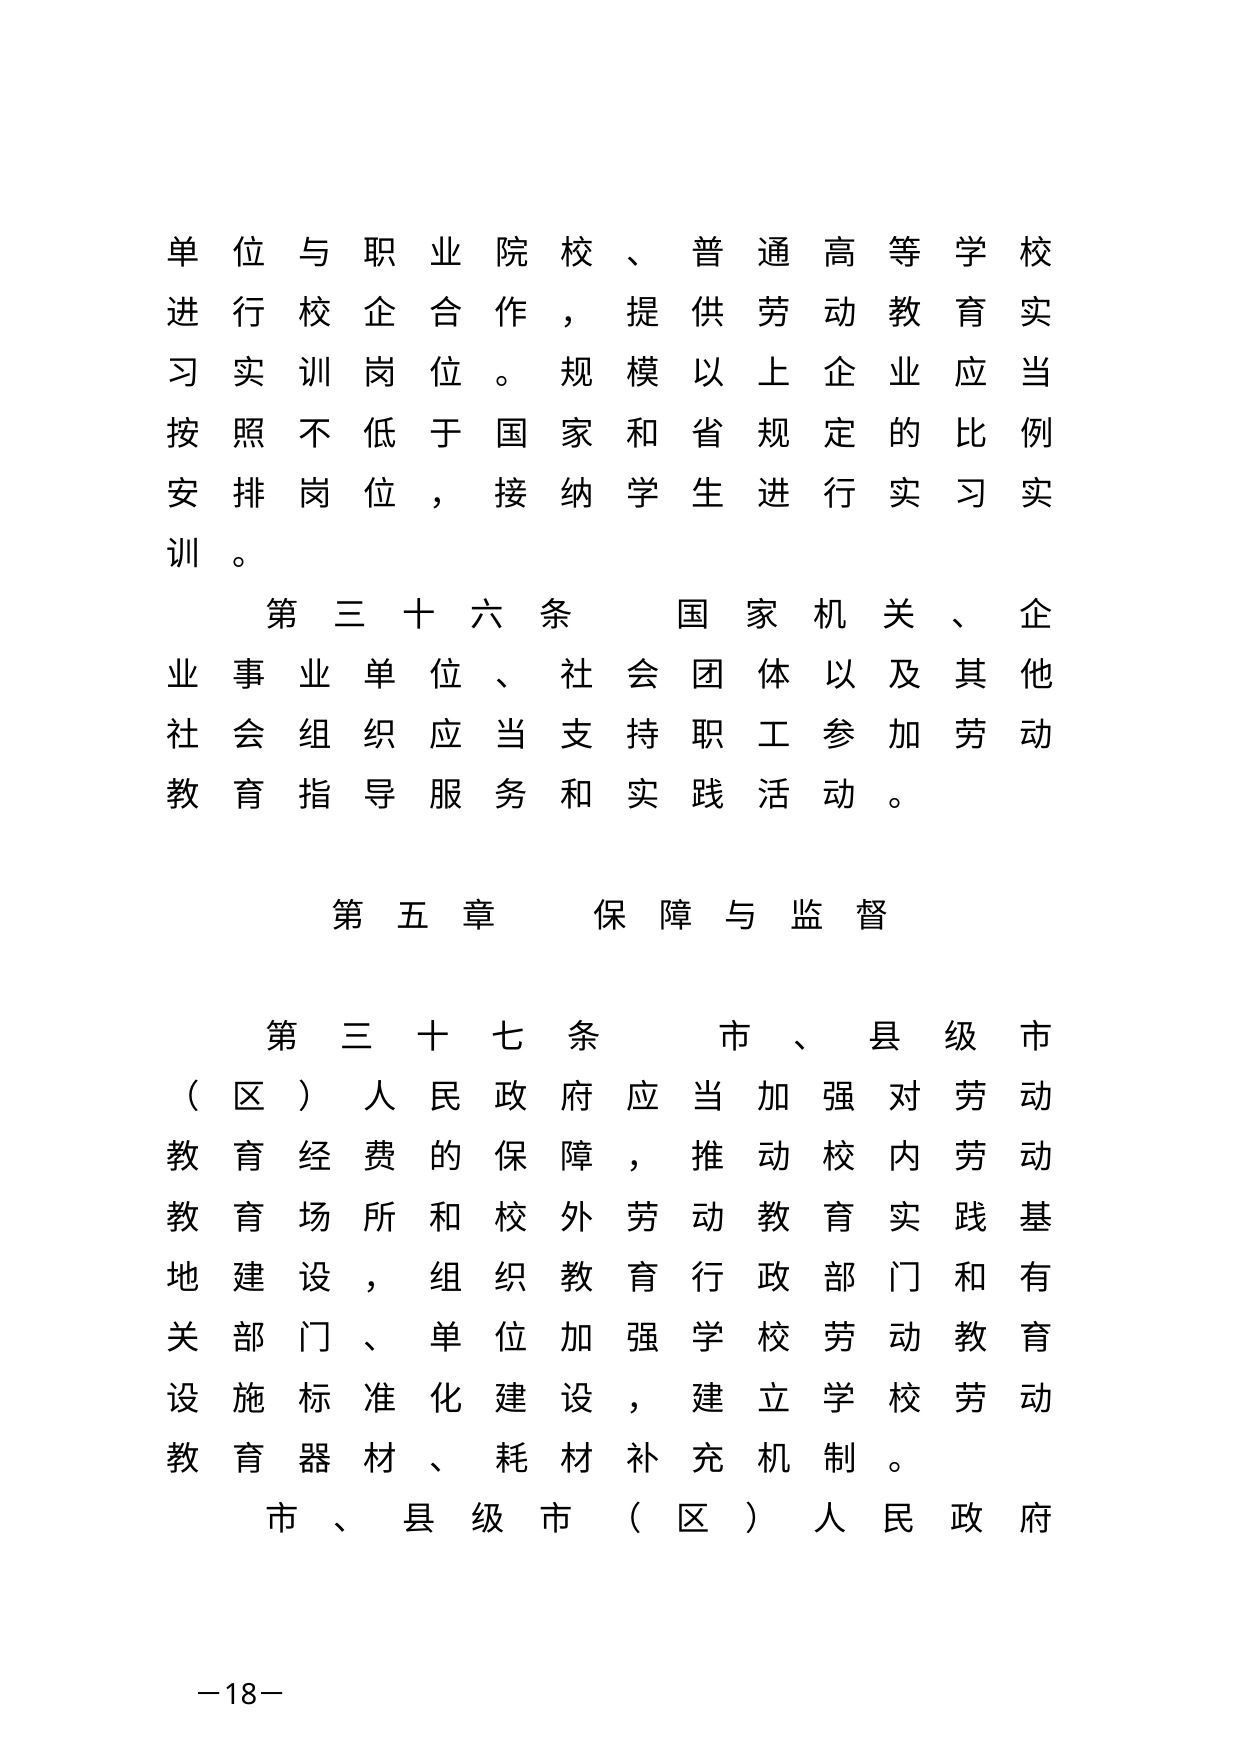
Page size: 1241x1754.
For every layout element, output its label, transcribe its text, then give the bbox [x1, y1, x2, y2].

text 第三十七条 市、县级市（区）人民政府应当加强对劳动教育经费的保障，推动校内劳动教育场所和校外劳动教育实践基地建设，组织教育行政部门和有关部门、单位加强学校劳动教育设施标准化建设，建立学校劳动教育器材、耗材补充机制。 [167, 1003, 1085, 1486]
text 第五章 保障与监督 [167, 883, 1085, 943]
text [167, 1486, 1085, 1546]
text 第三十六条 国家机关、企业事业单位、社会团体以及其他社会组织应当支持职工参加劳动教育指导服务和实践活动。 [167, 581, 1085, 822]
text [167, 219, 1085, 581]
